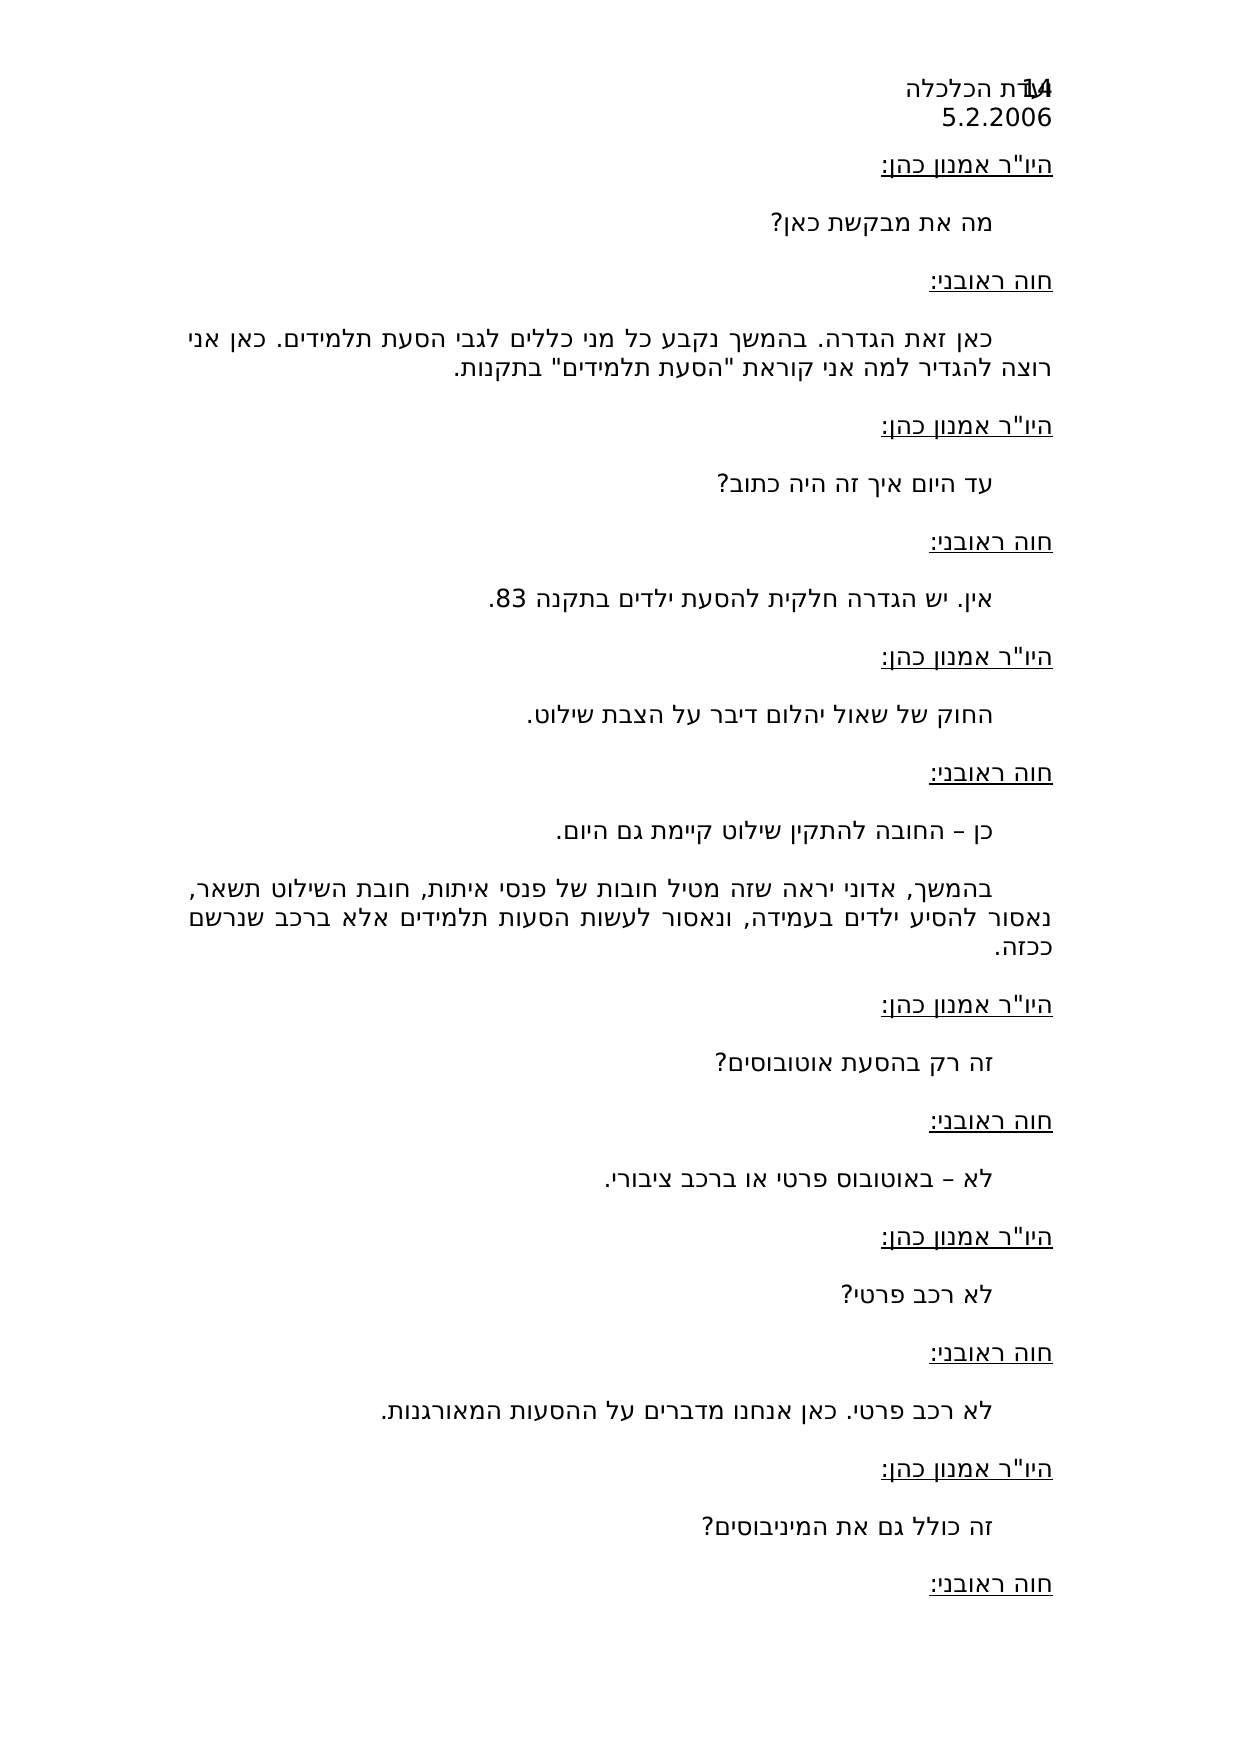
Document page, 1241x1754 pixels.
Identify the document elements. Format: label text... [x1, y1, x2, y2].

text חוה ראובני: [187, 527, 1053, 556]
text לא רכב פרטי? [187, 1280, 1053, 1309]
text חוה ראובני: [187, 1338, 1053, 1367]
text בהמשך, אדוני יראה שזה מטיל חובות של פנסי איתות, חובת השילוט תשאר, נאסור להסיע ילדים בעמידה, ונאסור לעשות הסעות תלמידים אלא ברכב שנרשם ככזה. [187, 874, 1053, 962]
text חוה ראובני: [187, 1569, 1053, 1599]
text חוה ראובני: [187, 1106, 1053, 1135]
text כאן זאת הגדרה. בהמשך נקבע כל מני כללים לגבי הסעת תלמידים. כאן אני רוצה להגדיר למה אני קוראת "הסעת תלמידים" בתקנות. [187, 324, 1053, 382]
text החוק של שאול יהלום דיבר על הצבת שילוט. [187, 700, 1053, 729]
text היו"ר אמנון כהן: [187, 990, 1053, 1019]
text חוה ראובני: [187, 758, 1053, 787]
text היו"ר אמנון כהן: [187, 1222, 1053, 1251]
text אין. יש הגדרה חלקית להסעת ילדים בתקנה 83. [187, 584, 1053, 614]
text כן – החובה להתקין שילוט קיימת גם היום. [187, 816, 1053, 845]
text עד היום איך זה היה כתוב? [187, 469, 1053, 498]
text מה את מבקשת כאן? [187, 208, 1053, 237]
text היו"ר אמנון כהן: [187, 411, 1053, 440]
text לא רכב פרטי. כאן אנחנו מדברים על ההסעות המאורגנות. [187, 1396, 1053, 1425]
text היו"ר אמנון כהן: [187, 1454, 1053, 1483]
text זה רק בהסעת אוטובוסים? [187, 1048, 1053, 1077]
text זה כולל גם את המיניבוסים? [187, 1512, 1053, 1541]
text לא – באוטובוס פרטי או ברכב ציבורי. [187, 1164, 1053, 1193]
text חוה ראובני: [187, 266, 1053, 295]
text היו"ר אמנון כהן: [187, 150, 1053, 179]
text היו"ר אמנון כהן: [187, 642, 1053, 672]
